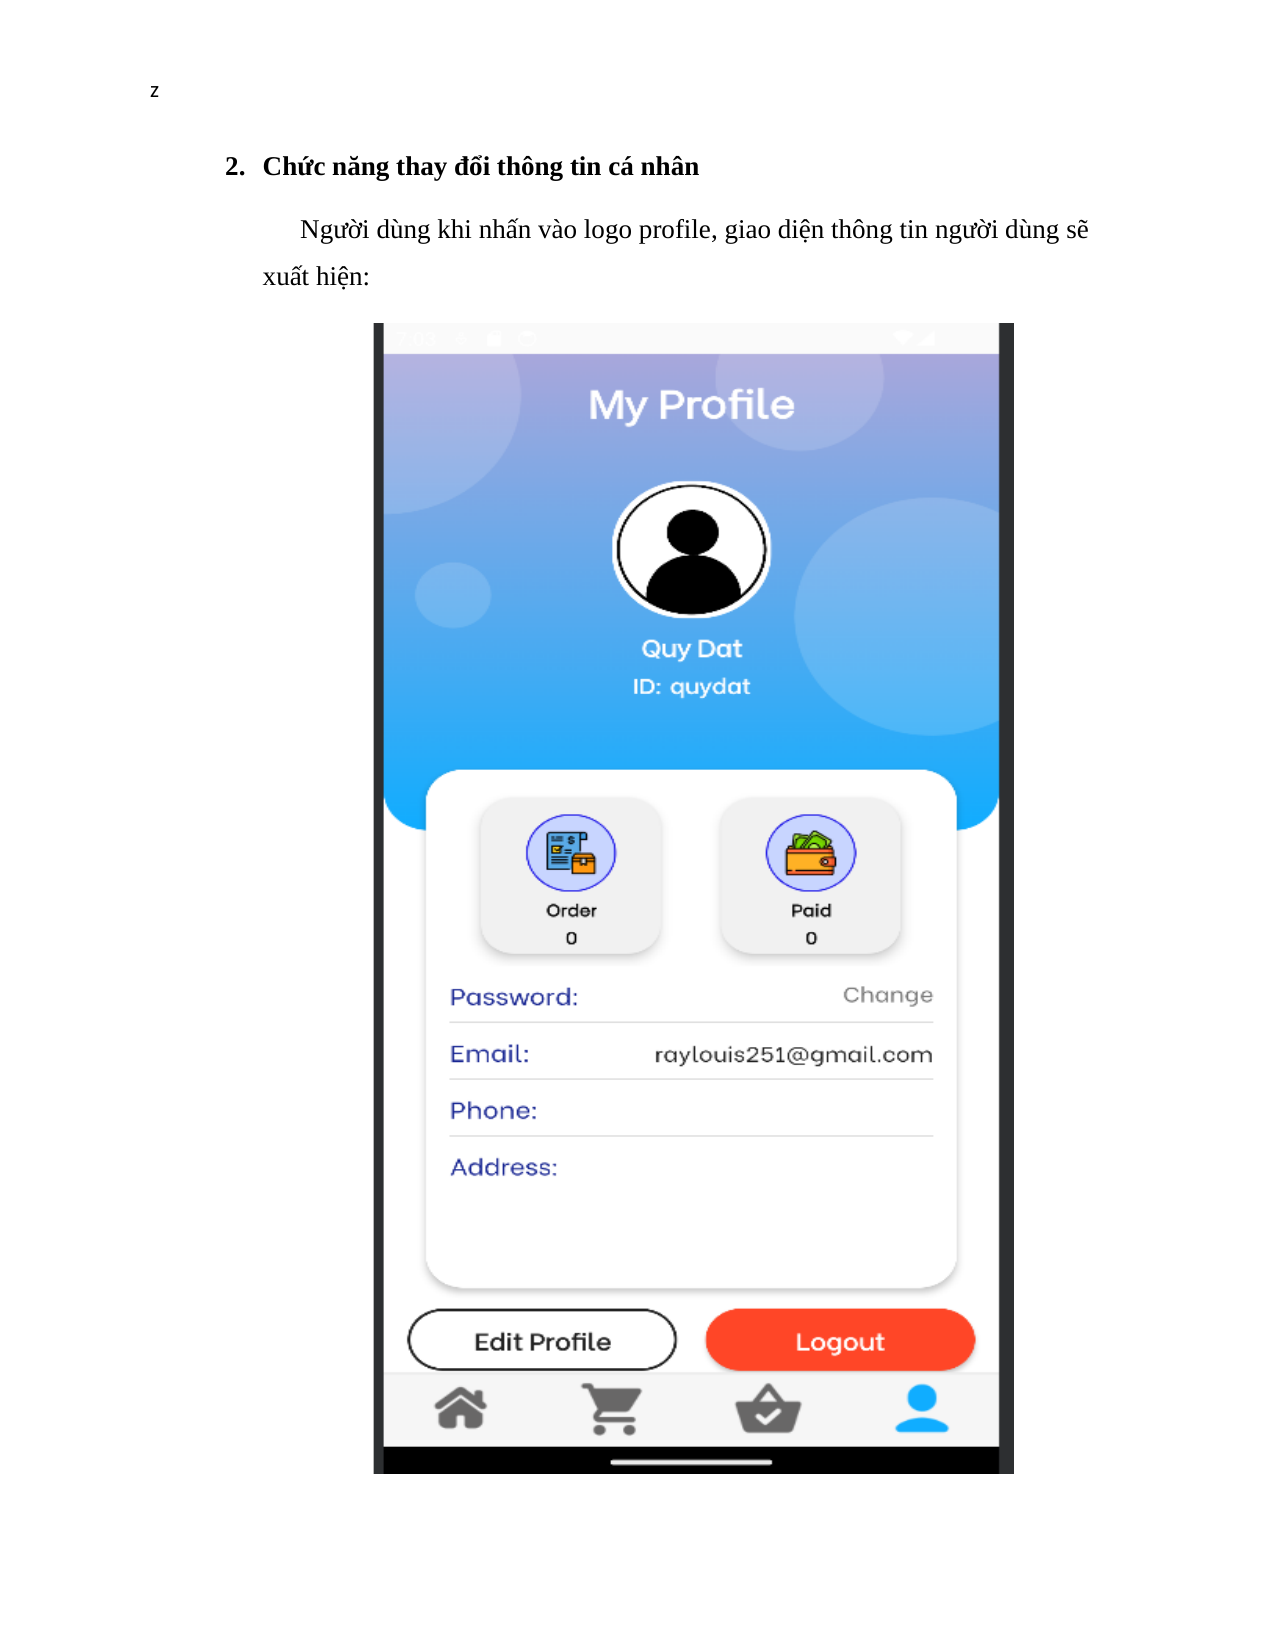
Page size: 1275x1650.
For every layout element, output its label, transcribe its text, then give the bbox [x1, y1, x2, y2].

text Người dùng khi nhấn vào logo profile, giao diện thông tin người dùng sẽ xuất hiện: [262, 213, 1125, 291]
list Chức năng thay đổi thông tin cá nhân [225, 150, 1125, 181]
picture [373, 323, 1014, 1474]
